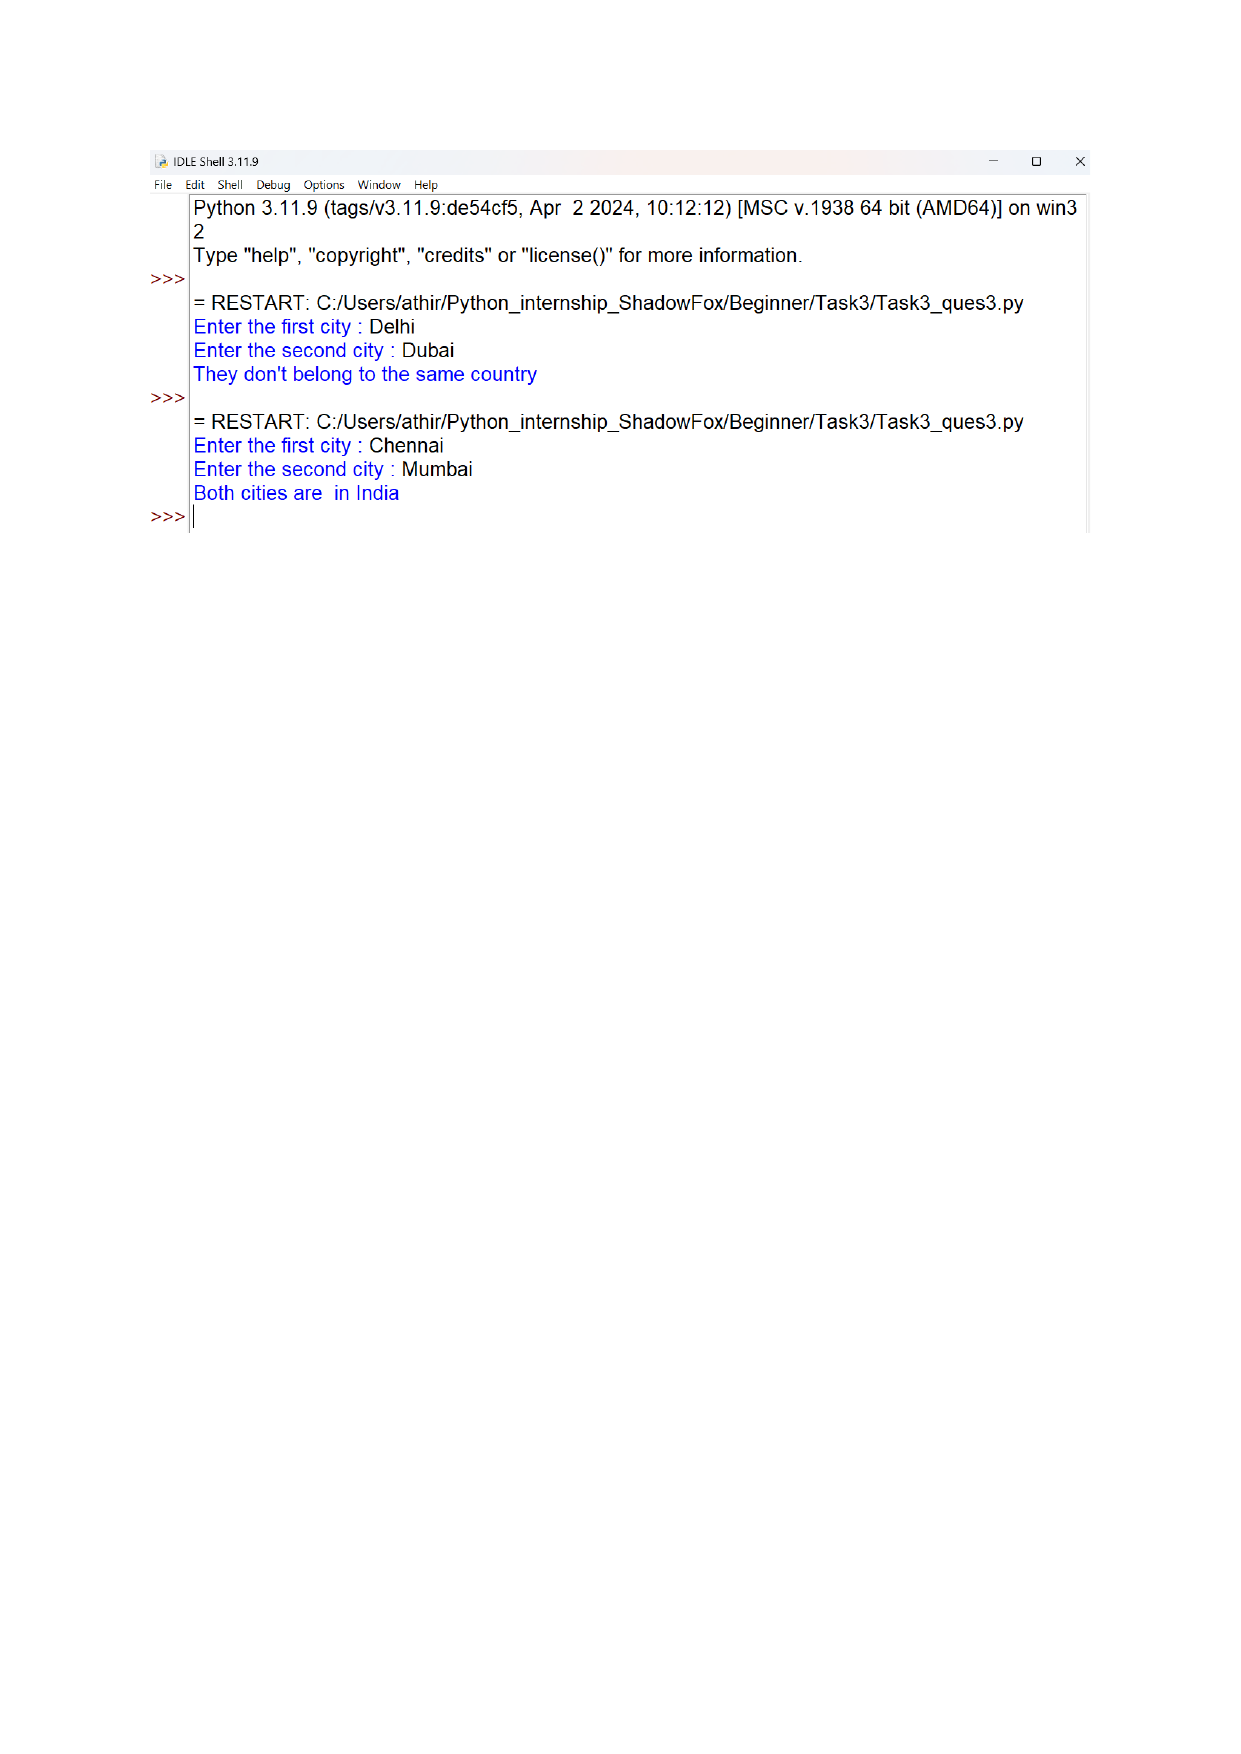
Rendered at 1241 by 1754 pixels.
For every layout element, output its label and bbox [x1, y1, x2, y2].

picture [150, 150, 1091, 533]
